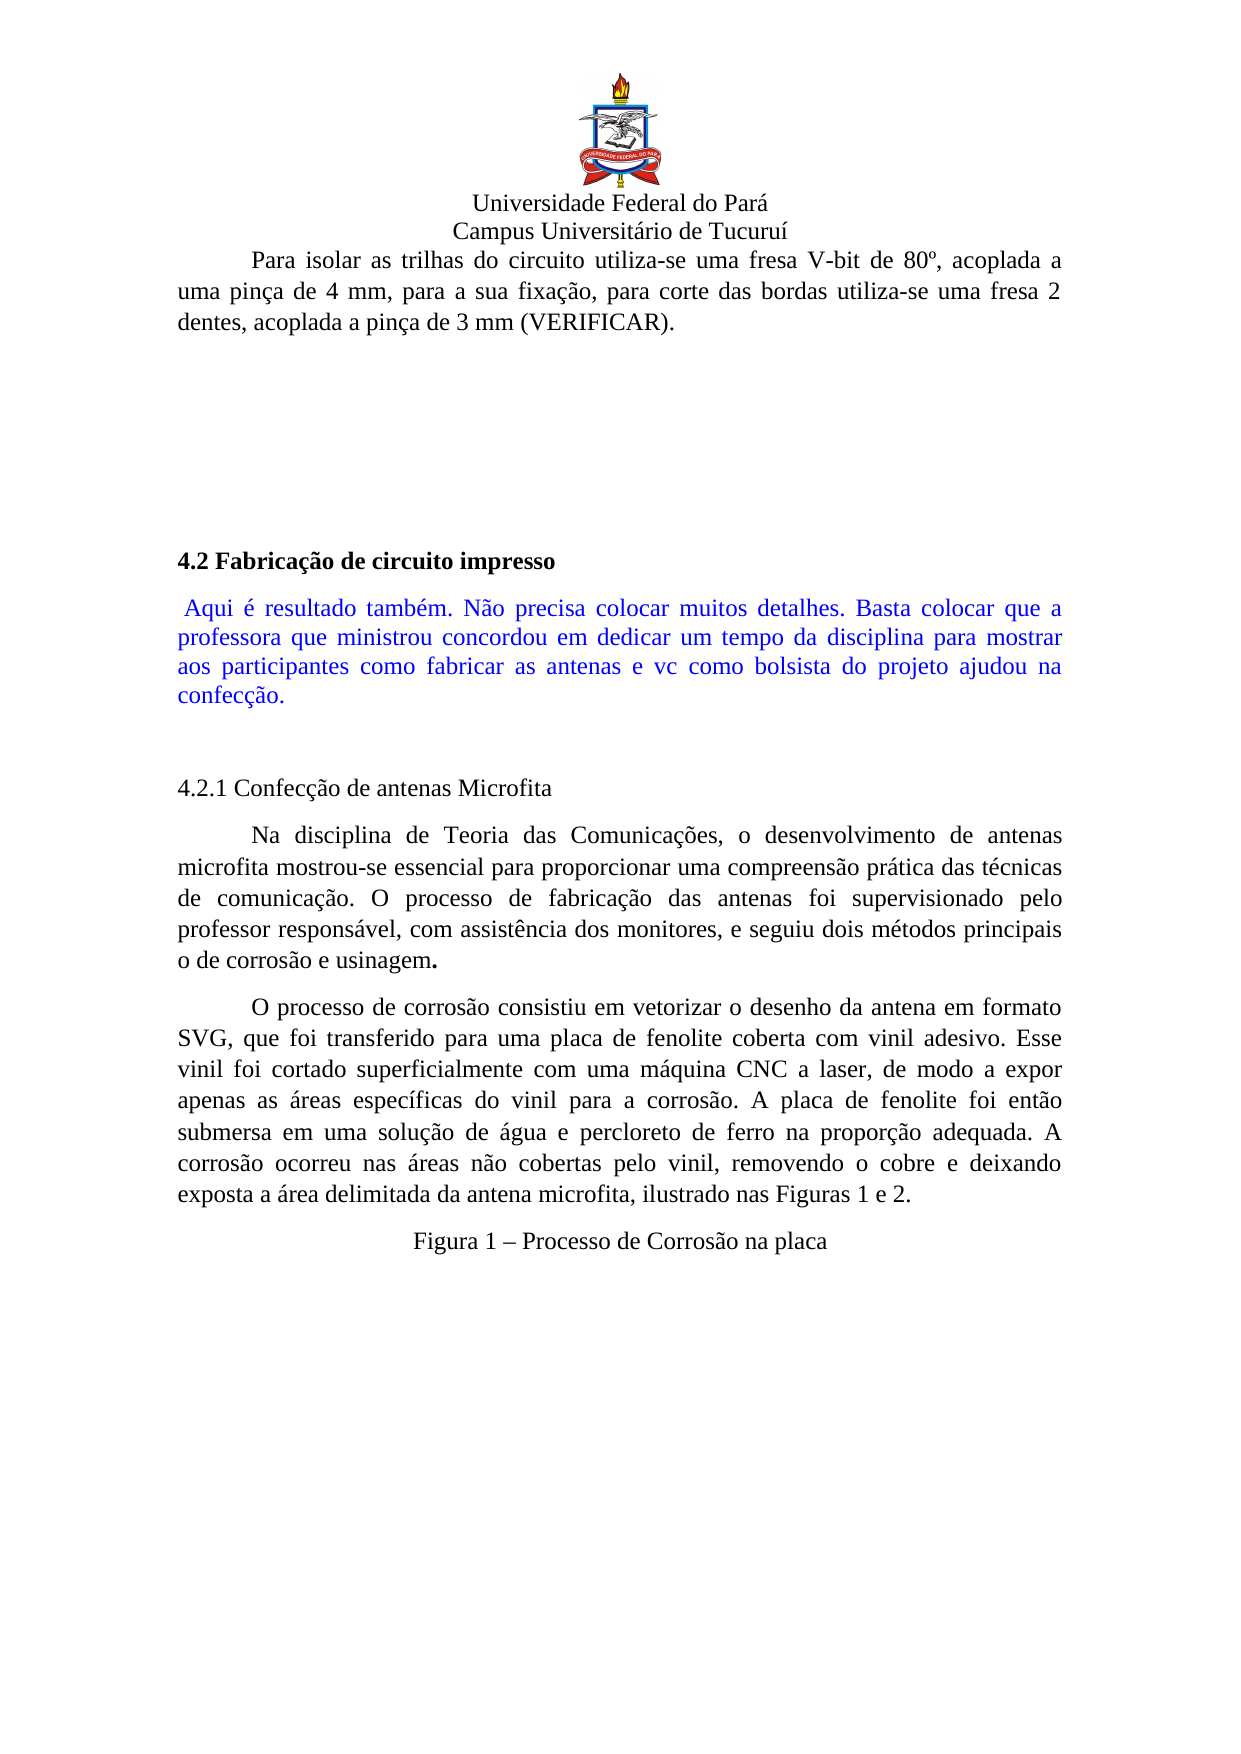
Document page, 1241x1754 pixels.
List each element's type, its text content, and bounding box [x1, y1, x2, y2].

picture [578, 73, 662, 188]
text Na disciplina de Teoria das Comunicações, o desenvolvimento de antenas microfita mostrou-se essencial para proporcionar uma compreensão prática das técnicas de comunicação. O processo de fabricação das antenas foi supervisionado pelo professor responsável, com assistência dos monitores, e seguiu dois métodos principais o de corrosão e usinagem. [177, 821, 1063, 973]
text 4.2.1 Confecção de antenas Microfita [177, 773, 1063, 802]
text O processo de corrosão consistiu em vetorizar o desenho da antena em formato SVG, que foi transferido para uma placa de fenolite coberta com vinil adesivo. Esse vinil foi cortado superficialmente com uma máquina CNC a laser, de modo a expor apenas as áreas específicas do vinil para a corrosão. A placa de fenolite foi então submersa em uma solução de água e percloreto de ferro na proporção adequada. A corrosão ocorreu nas áreas não cobertas pelo vinil, removendo o cobre e deixando exposta a área delimitada da antena microfita, ilustrado nas Figuras 1 e 2. [177, 992, 1063, 1207]
text Para isolar as trilhas do circuito utiliza-se uma fresa V-bit de 80º, acoplada a uma pinça de 4 mm, para a sua fixação, para corte das bordas utiliza-se uma fresa 2 dentes, acoplada a pinça de 3 mm (VERIFICAR). [177, 245, 1063, 336]
text Aqui é resultado também. Não precisa colocar muitos detalhes. Basta colocar que a professora que ministrou concordou em dedicar um tempo da disciplina para mostrar aos participantes como fabricar as antenas e vc como bolsista do projeto ajudou na confecção. [177, 593, 1063, 708]
text Figura 1 – Processo de Corrosão na placa [177, 1226, 1063, 1255]
text 4.2 Fabricação de circuito impresso [177, 546, 1063, 574]
